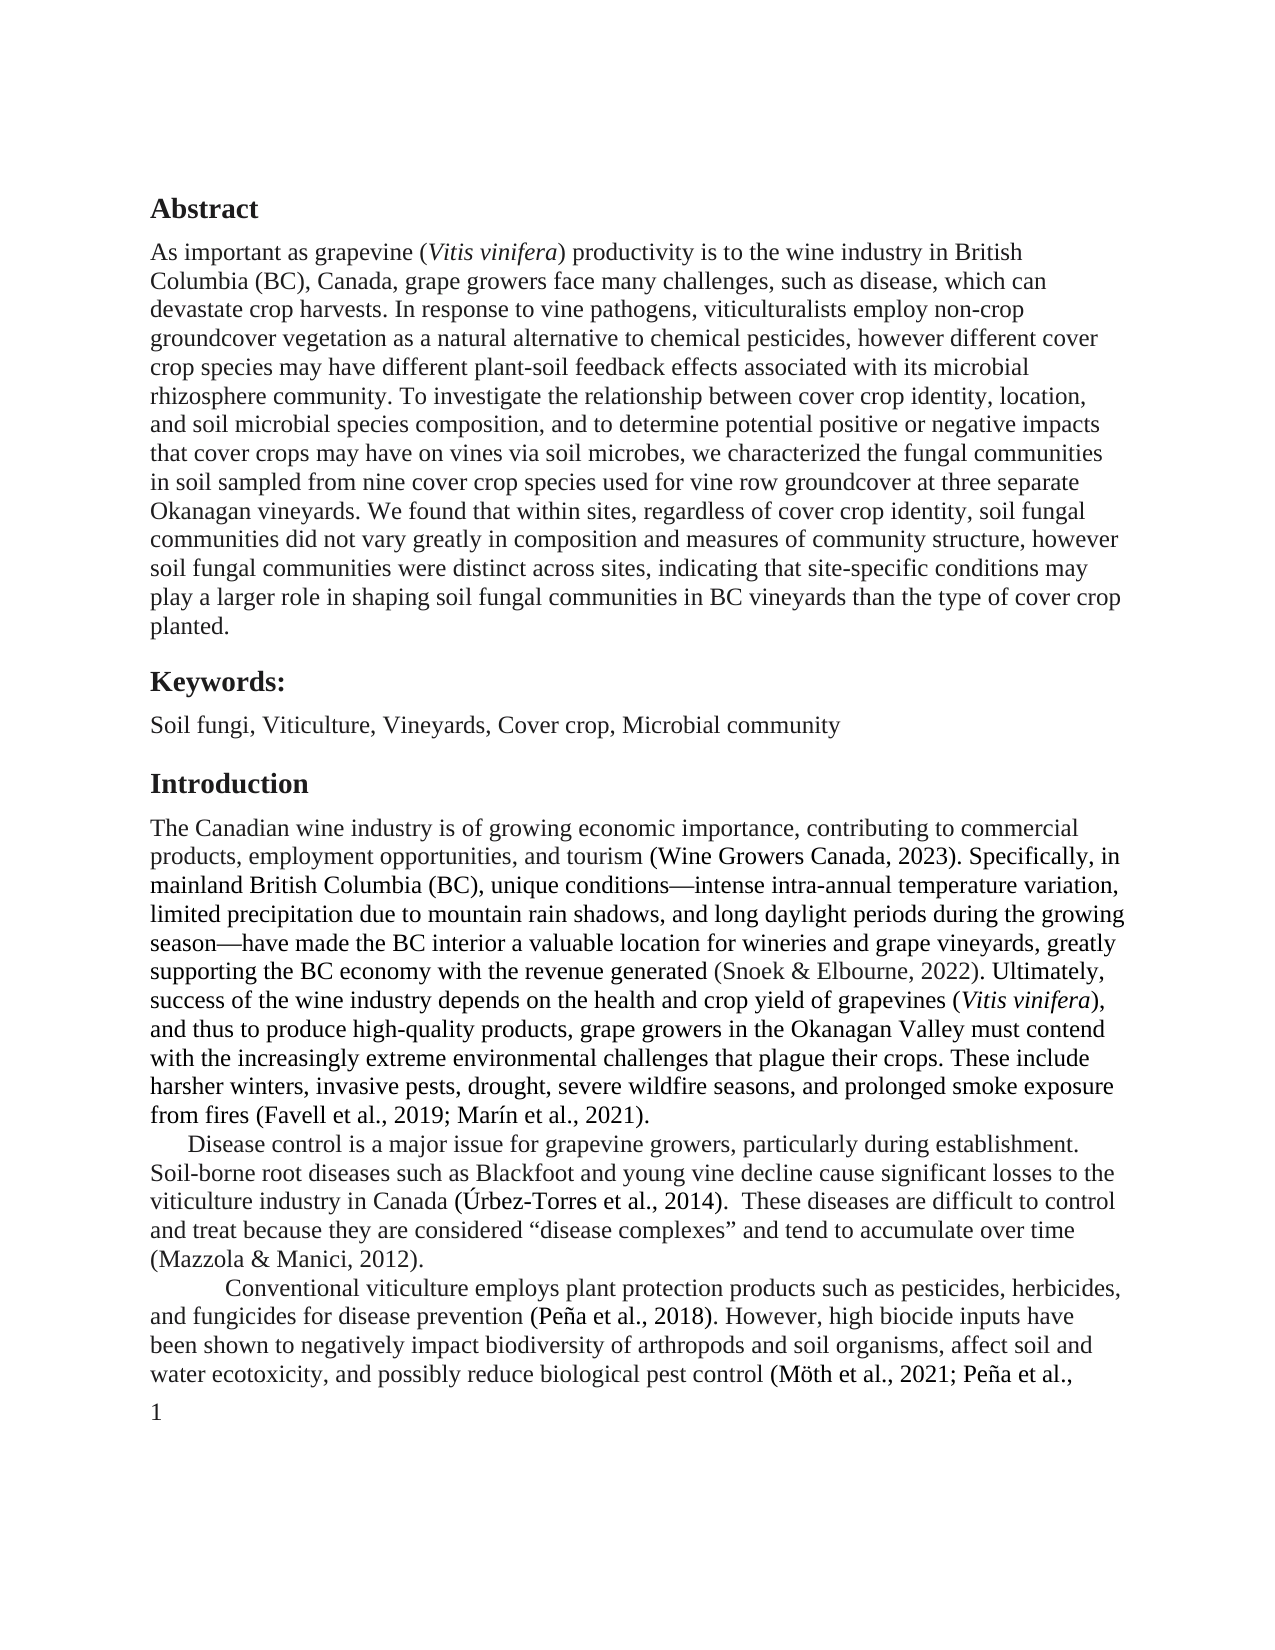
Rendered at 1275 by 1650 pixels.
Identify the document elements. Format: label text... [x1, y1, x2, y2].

subtitle Keywords: [150, 664, 1125, 698]
text The Canadian wine industry is of growing economic importance, contributing to commercial products, employment opportunities, and tourism . Specifically, in mainland British Columbia (BC), unique conditions—intense intra-annual temperature variation, limited precipitation due to mountain rain shadows, and long daylight periods during the growing season—have made the BC interior a valuable location for wineries and grape vineyards, greatly supporting the BC economy with the revenue generated . Ultimately, success of the wine industry depends on the health and crop yield of grapevines (Vitis vinifera), and thus to produce high-quality products, grape growers in the Okanagan Valley must contend with the increasingly extreme environmental challenges that plague their crops. These include harsher winters, invasive pests, drought, severe wildfire seasons, and prolonged smoke exposure from fires . [150, 813, 1125, 1129]
text Disease control is a major issue for grapevine growers, particularly during establishment. Soil-borne root diseases such as Blackfoot and young vine decline cause significant losses to the viticulture industry in Canada . These diseases are difficult to control and treat because they are considered “disease complexes” and tend to accumulate over time . [150, 1129, 1125, 1273]
subtitle Introduction [150, 767, 1125, 800]
text Soil fungi, Viticulture, Vineyards, Cover crop, Microbial community [150, 711, 1125, 739]
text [150, 1273, 1125, 1388]
text As important as grapevine (Vitis vinifera) productivity is to the wine industry in British Columbia (BC), Canada, grape growers face many challenges, such as disease, which can devastate crop harvests. In response to vine pathogens, viticulturalists employ non-crop groundcover vegetation as a natural alternative to chemical pesticides, however different cover crop species may have different plant-soil feedback effects associated with its microbial rhizosphere community. To investigate the relationship between cover crop identity, location, and soil microbial species composition, and to determine potential positive or negative impacts that cover crops may have on vines via soil microbes, we characterized the fungal communities in soil sampled from nine cover crop species used for vine row groundcover at three separate Okanagan vineyards. We found that within sites, regardless of cover crop identity, soil fungal communities did not vary greatly in composition and measures of community structure, however soil fungal communities were distinct across sites, indicating that site-specific conditions may play a larger role in shaping soil fungal communities in BC vineyards than the type of cover crop planted. [150, 237, 1125, 639]
subtitle Abstract [150, 191, 1125, 224]
